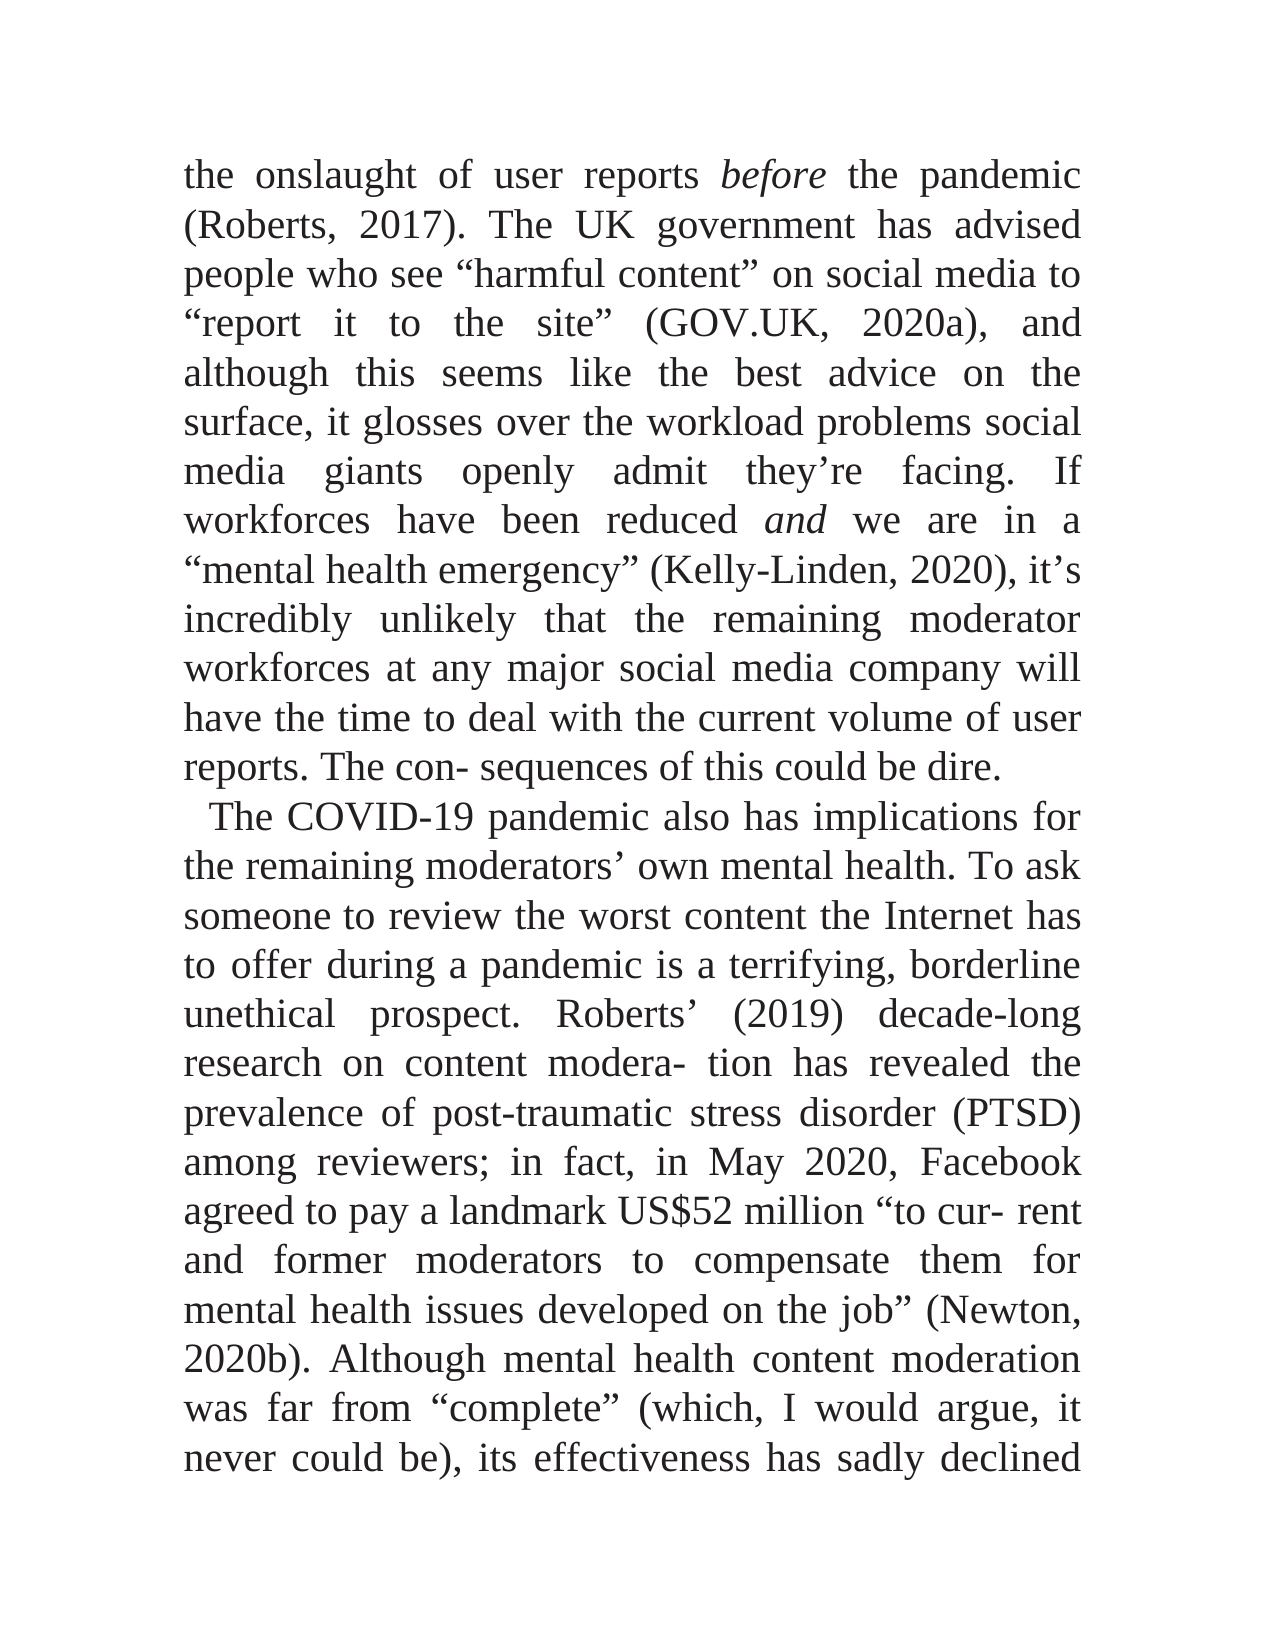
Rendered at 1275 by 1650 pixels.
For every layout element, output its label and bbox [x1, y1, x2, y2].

text [183, 792, 1082, 1480]
text [183, 150, 1082, 789]
